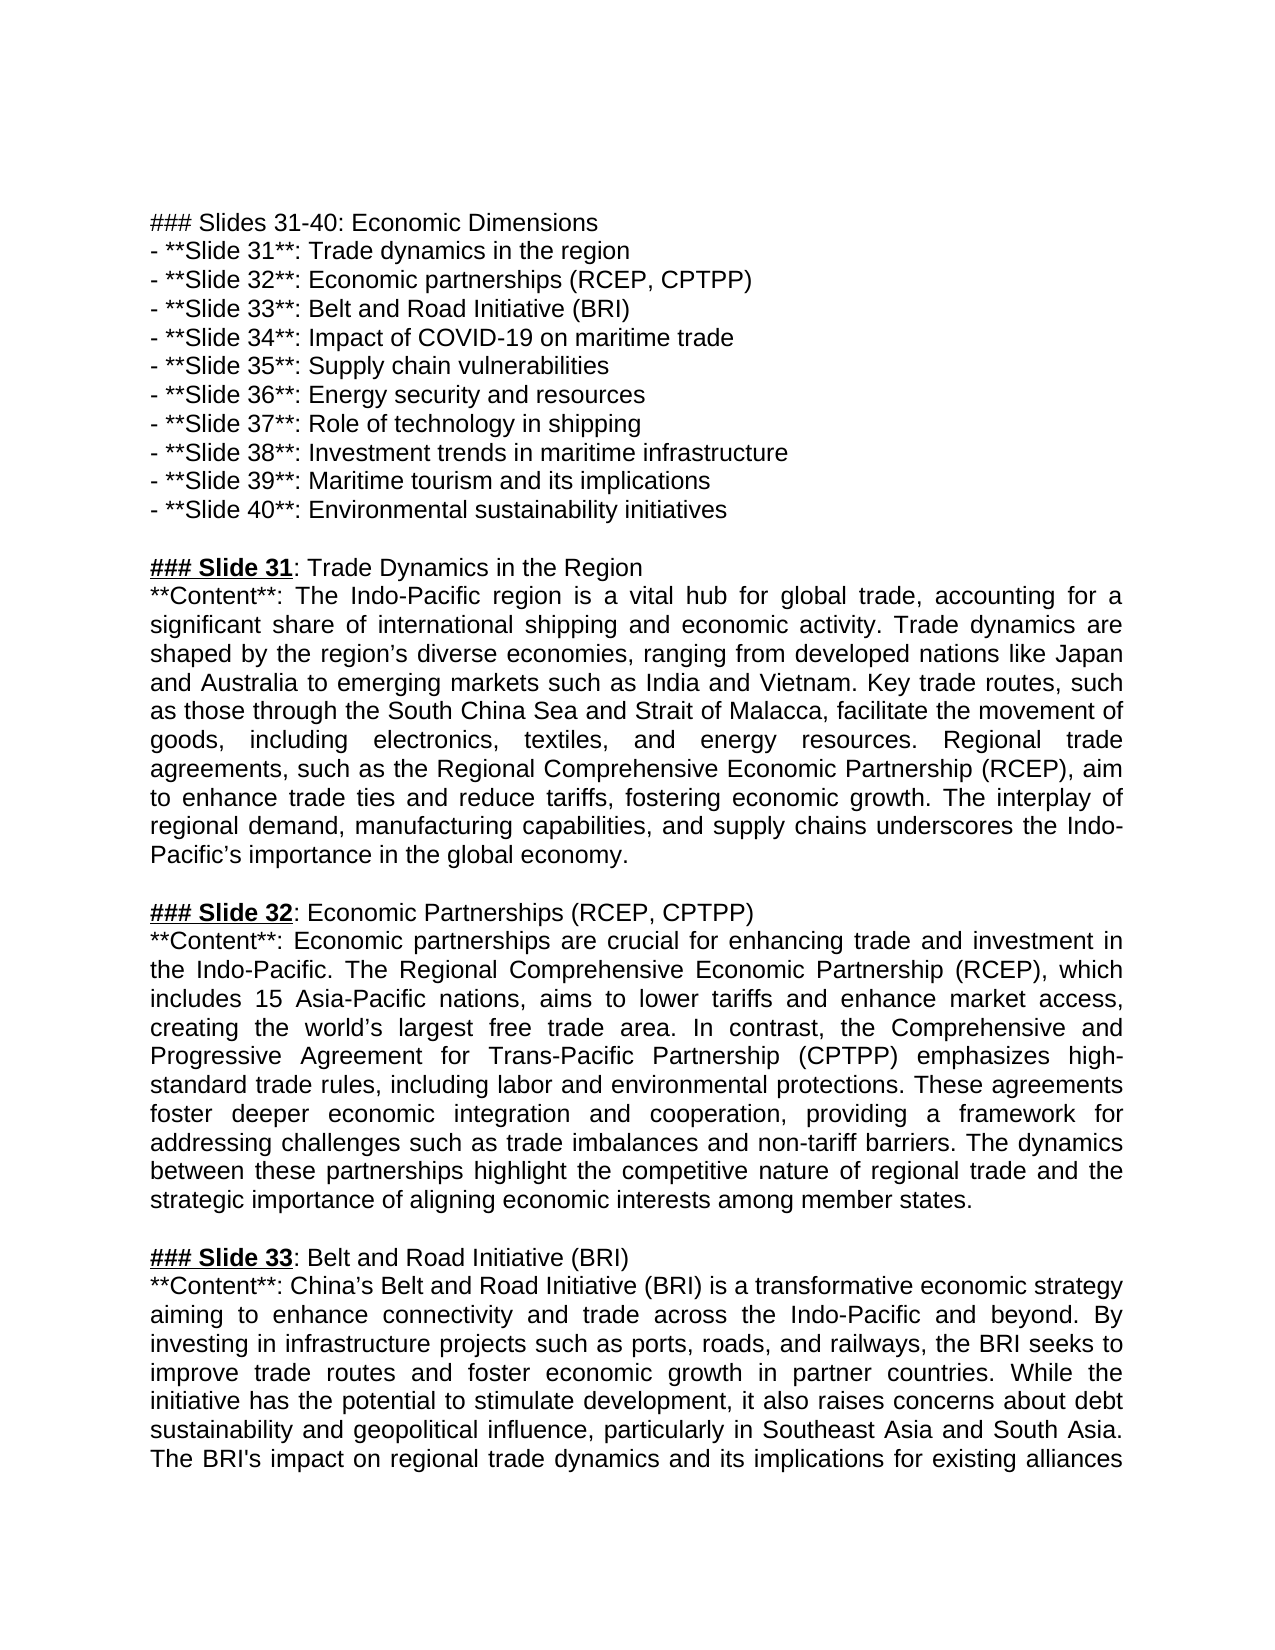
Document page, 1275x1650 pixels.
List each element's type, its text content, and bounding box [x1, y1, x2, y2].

text - **Slide 36**: Energy security and resources [150, 380, 1125, 409]
text **Content**: The Indo-Pacific region is a vital hub for global trade, accounting for a significant share of international shipping and economic activity. Trade dynamics are shaped by the region’s diverse economies, ranging from developed nations like Japan and Australia to emerging markets such as India and Vietnam. Key trade routes, such as those through the South China Sea and Strait of Malacca, facilitate the movement of goods, including electronics, textiles, and energy resources. Regional trade agreements, such as the Regional Comprehensive Economic Partnership (RCEP), aim to enhance trade ties and reduce tariffs, fostering economic growth. The interplay of regional demand, manufacturing capabilities, and supply chains underscores the Indo-Pacific’s importance in the global economy. [150, 581, 1125, 869]
text ### Slide 31: Trade Dynamics in the Region [150, 552, 1125, 581]
text - **Slide 37**: Role of technology in shipping [150, 409, 1125, 437]
text - **Slide 33**: Belt and Road Initiative (BRI) [150, 294, 1125, 322]
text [150, 1271, 1125, 1472]
text - **Slide 39**: Maritime tourism and its implications [150, 466, 1125, 495]
text **Content**: Economic partnerships are crucial for enhancing trade and investment in the Indo-Pacific. The Regional Comprehensive Economic Partnership (RCEP), which includes 15 Asia-Pacific nations, aims to lower tariffs and enhance market access, creating the world’s largest free trade area. In contrast, the Comprehensive and Progressive Agreement for Trans-Pacific Partnership (CPTPP) emphasizes high-standard trade rules, including labor and environmental protections. These agreements foster deeper economic integration and cooperation, providing a framework for addressing challenges such as trade imbalances and non-tariff barriers. The dynamics between these partnerships highlight the competitive nature of regional trade and the strategic importance of aligning economic interests among member states. [150, 926, 1125, 1214]
text - **Slide 34**: Impact of COVID-19 on maritime trade [150, 322, 1125, 351]
text - **Slide 35**: Supply chain vulnerabilities [150, 351, 1125, 380]
text - **Slide 38**: Investment trends in maritime infrastructure [150, 437, 1125, 466]
text - **Slide 31**: Trade dynamics in the region [150, 236, 1125, 265]
text ### Slide 32: Economic Partnerships (RCEP, CPTPP) [150, 897, 1125, 926]
text - **Slide 40**: Environmental sustainability initiatives [150, 495, 1125, 524]
text ### Slides 31-40: Economic Dimensions [150, 207, 1125, 236]
text - **Slide 32**: Economic partnerships (RCEP, CPTPP) [150, 265, 1125, 294]
text ### Slide 33: Belt and Road Initiative (BRI) [150, 1242, 1125, 1271]
